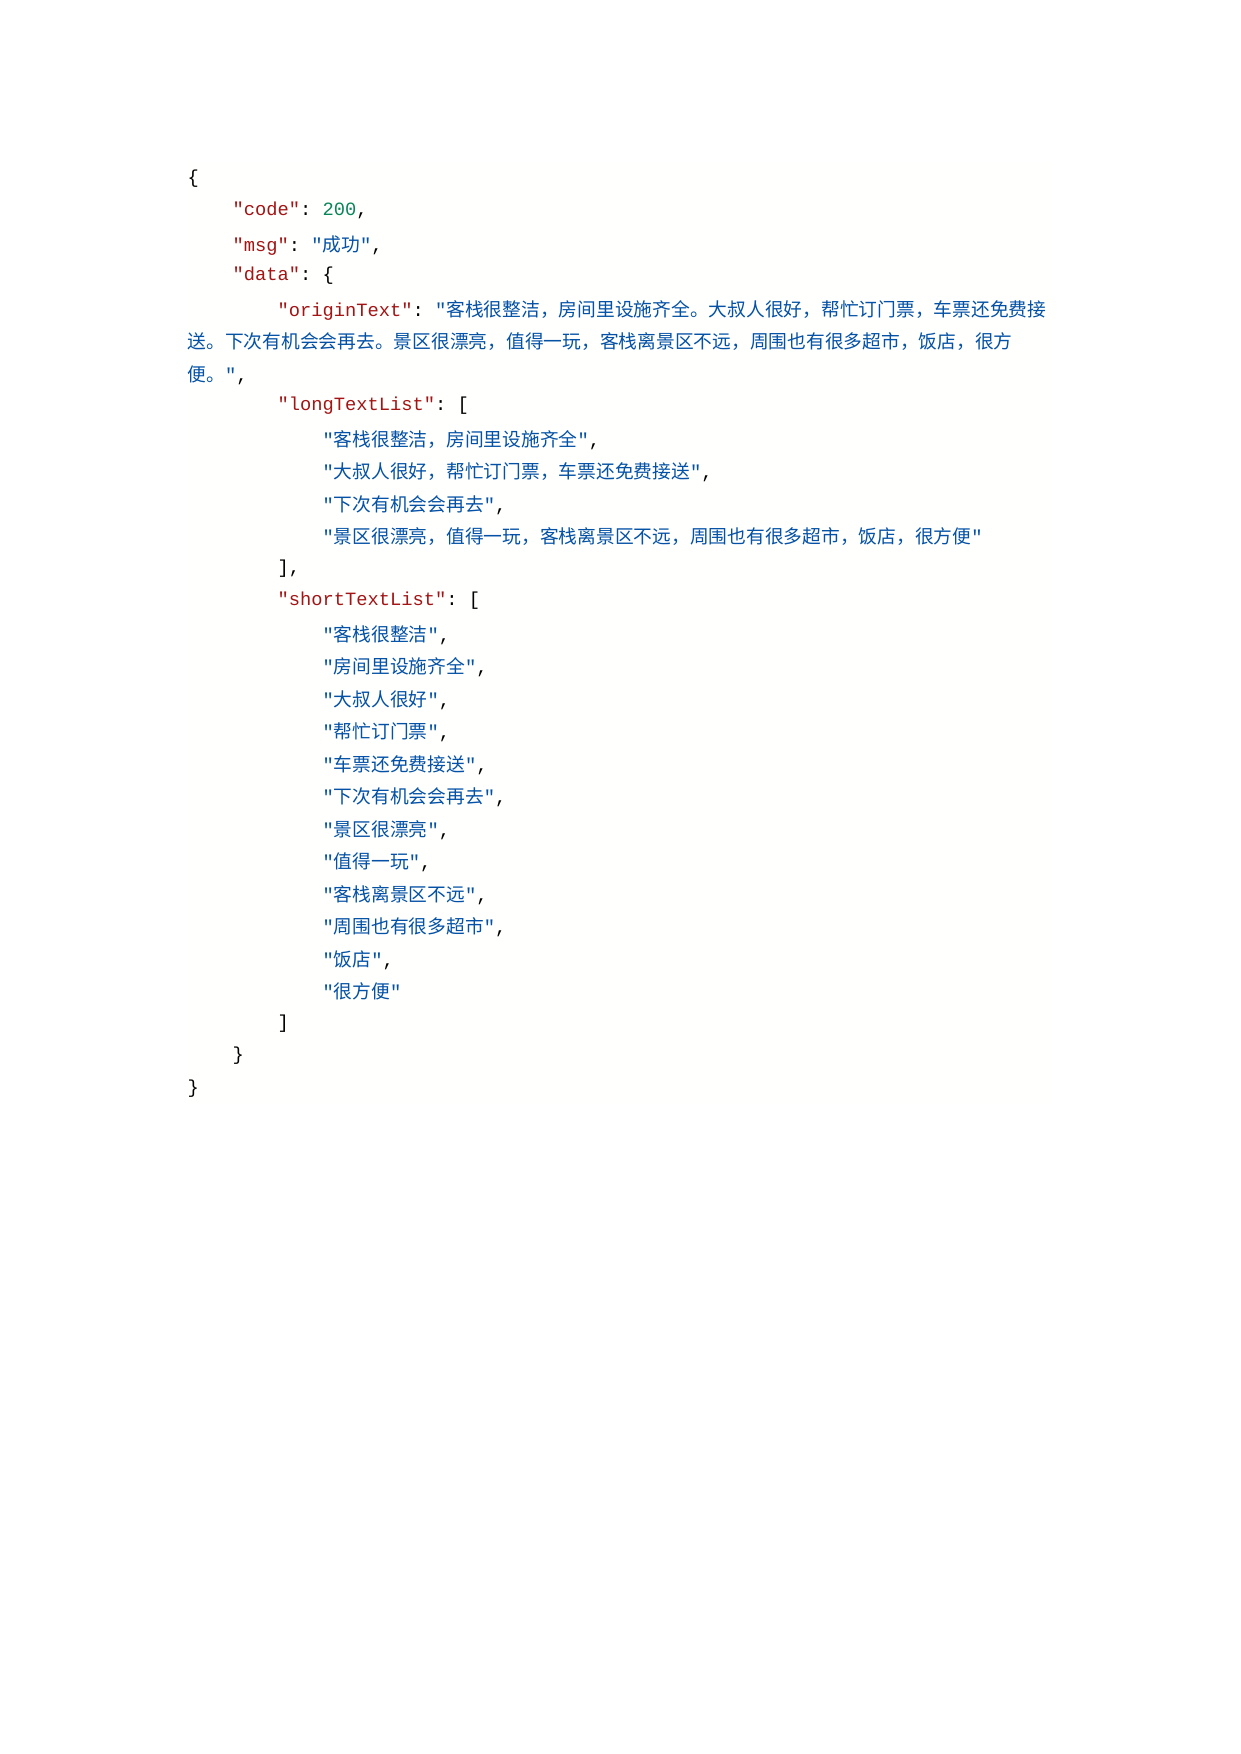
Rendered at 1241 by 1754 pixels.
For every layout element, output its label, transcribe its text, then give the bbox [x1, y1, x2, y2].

text } [187, 1039, 1053, 1072]
text "msg": "成功", [187, 227, 1053, 259]
text "longTextList": [ [187, 389, 1053, 422]
text "originText": "客栈很整洁，房间里设施齐全。大叔人很好，帮忙订门票，车票还免费接送。下次有机会会再去。景区很漂亮，值得一玩，客栈离景区不远，周围也有很多超市，饭店，很方便。", [187, 292, 1053, 389]
text "值得一玩", [187, 844, 1053, 877]
text "shortTextList": [ [187, 584, 1053, 617]
text ] [187, 1007, 1053, 1039]
text "code": 200, [187, 194, 1053, 227]
text ], [187, 552, 1053, 584]
text } [187, 1072, 1053, 1104]
text "data": { [187, 259, 1053, 292]
text "饭店", [187, 942, 1053, 974]
text "大叔人很好，帮忙订门票，车票还免费接送", [187, 454, 1053, 487]
text "景区很漂亮，值得一玩，客栈离景区不远，周围也有很多超市，饭店，很方便" [187, 519, 1053, 552]
text "客栈很整洁，房间里设施齐全", [187, 422, 1053, 454]
text "客栈离景区不远", [187, 877, 1053, 909]
text "房间里设施齐全", [187, 649, 1053, 682]
text "下次有机会会再去", [187, 779, 1053, 812]
text "车票还免费接送", [187, 747, 1053, 779]
text "景区很漂亮", [187, 812, 1053, 844]
text { [187, 162, 1053, 194]
text "客栈很整洁", [187, 617, 1053, 649]
text "很方便" [187, 974, 1053, 1007]
text "帮忙订门票", [187, 714, 1053, 747]
text "周围也有很多超市", [187, 909, 1053, 942]
text "下次有机会会再去", [187, 487, 1053, 519]
text "大叔人很好", [187, 682, 1053, 714]
